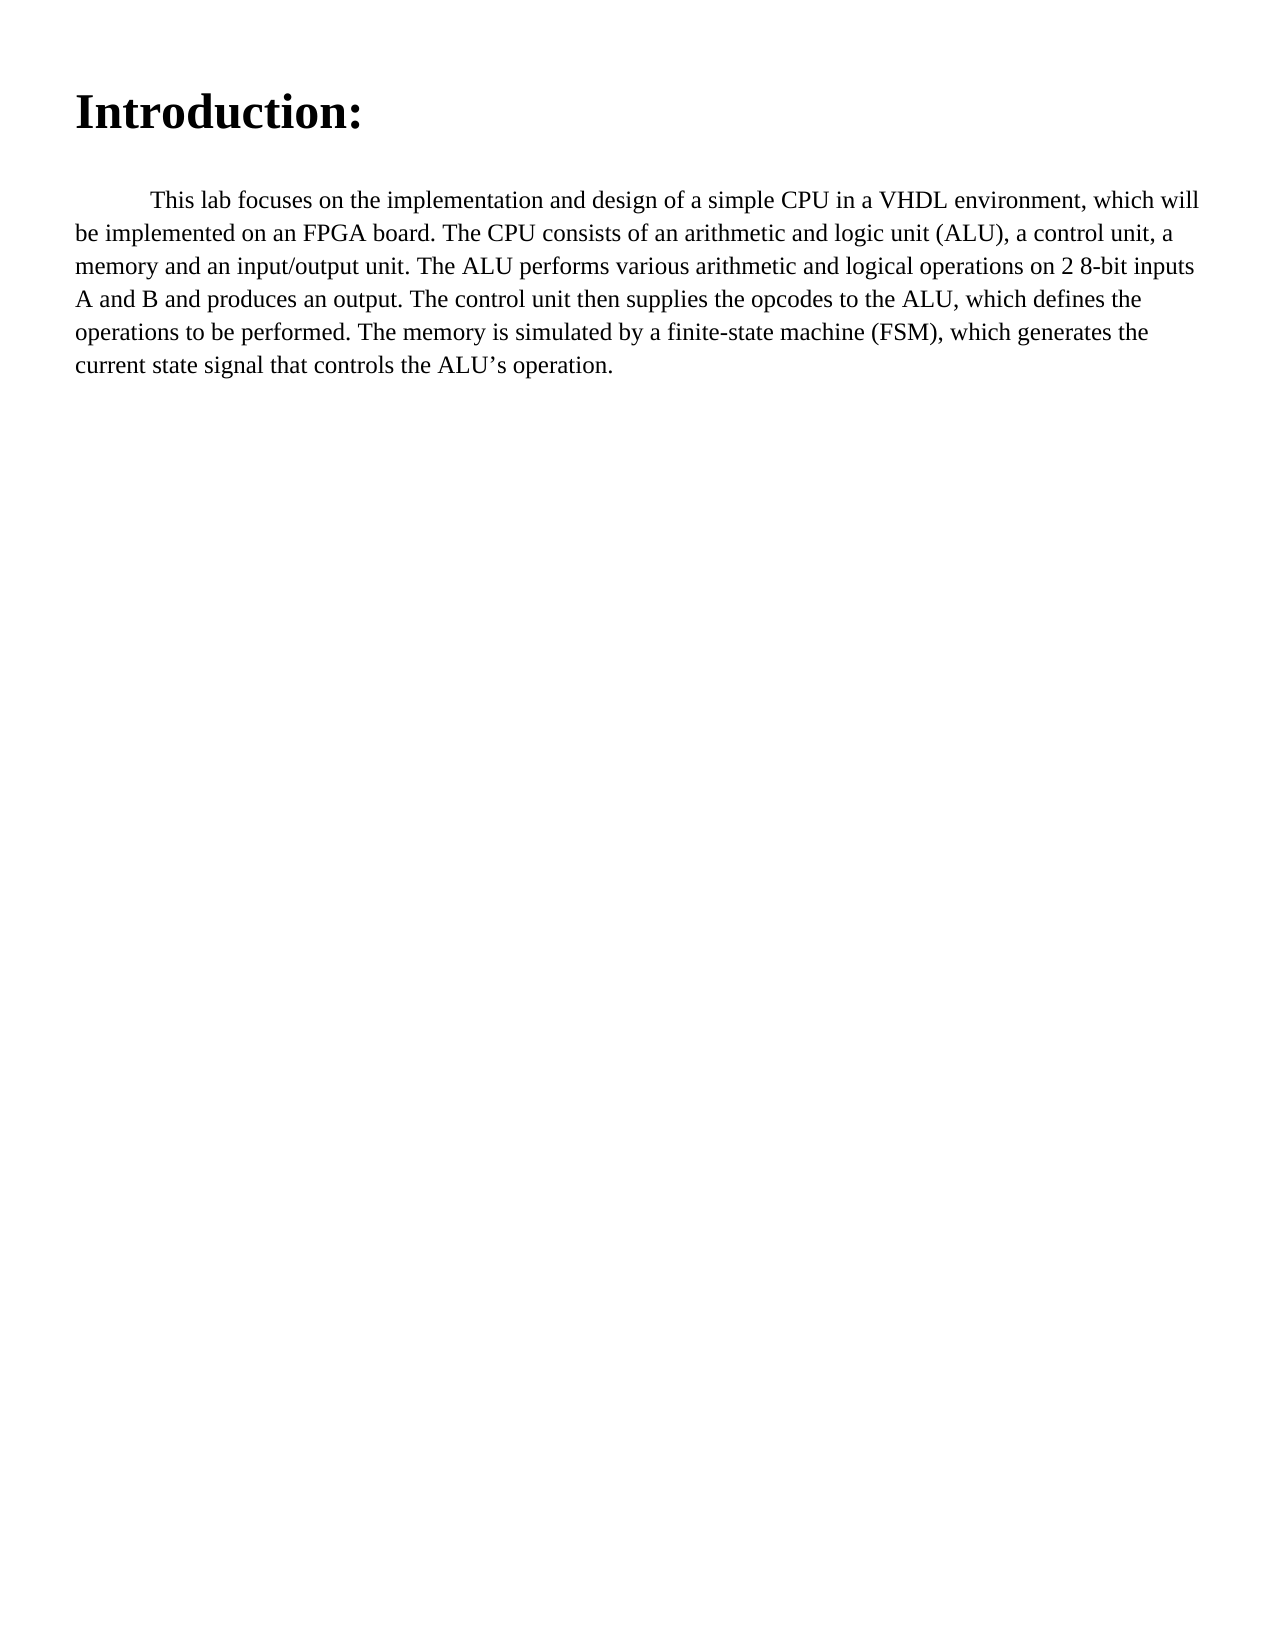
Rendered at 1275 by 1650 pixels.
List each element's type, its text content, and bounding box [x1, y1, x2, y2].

subtitle Introduction: [75, 82, 1200, 139]
text This lab focuses on the implementation and design of a simple CPU in a VHDL environment, which will be implemented on an FPGA board. The CPU consists of an arithmetic and logic unit (ALU), a control unit, a memory and an input/output unit. The ALU performs various arithmetic and logical operations on 2 8-bit inputs A and B and produces an output. The control unit then supplies the opcodes to the ALU, which defines the operations to be performed. The memory is simulated by a finite-state machine (FSM), which generates the current state signal that controls the ALU’s operation. [75, 185, 1200, 379]
